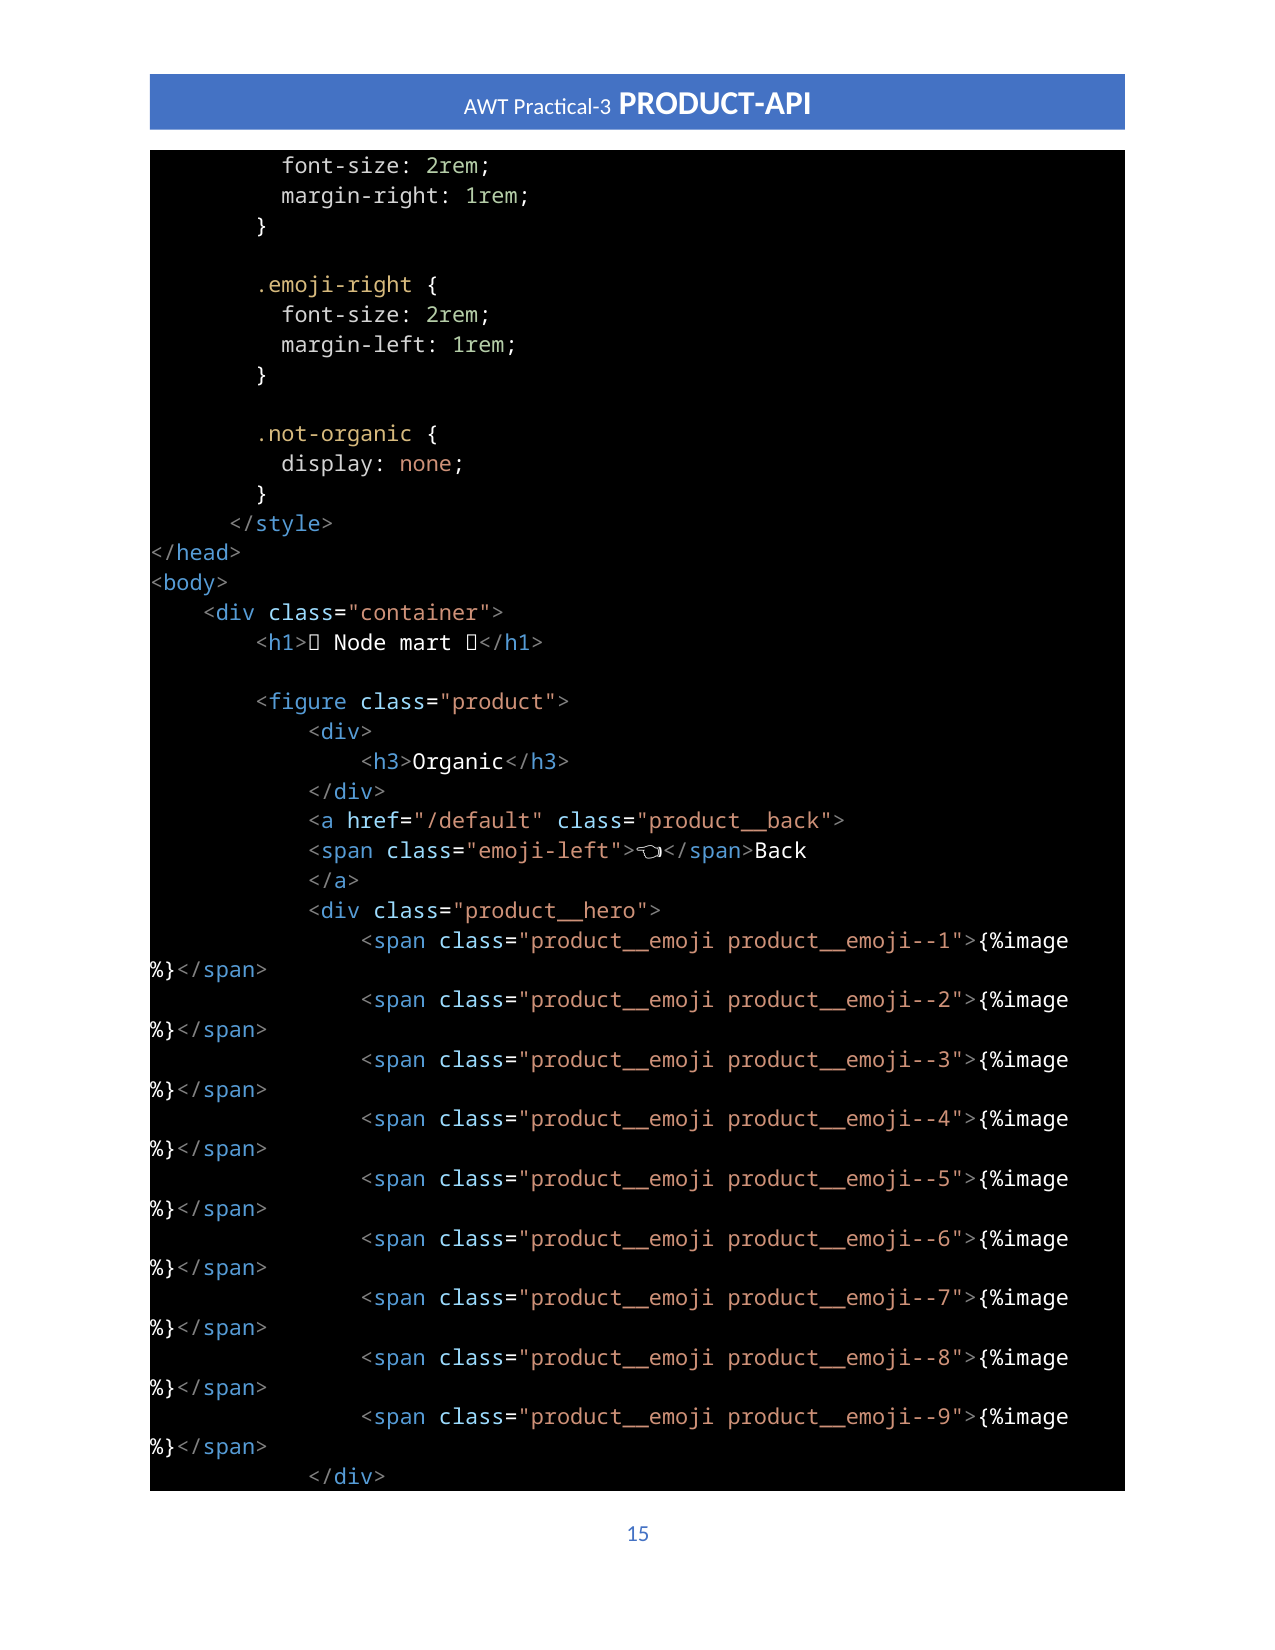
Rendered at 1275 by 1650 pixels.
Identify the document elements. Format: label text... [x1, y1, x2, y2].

text <div class="product__hero"> [150, 895, 1125, 924]
text <span class="product__emoji product__emoji--7">{%image%}</span> [150, 1282, 1125, 1342]
text </style> [150, 507, 1125, 537]
text <span class="product__emoji product__emoji--1">{%image%}</span> [150, 924, 1125, 984]
text <body> [150, 567, 1125, 597]
text <a href="/default" class="product__back"> [150, 805, 1125, 835]
text <div> [150, 716, 1125, 746]
text <h3>Organic</h3> [150, 746, 1125, 776]
text </div> [150, 1461, 1125, 1491]
text margin-left: 1rem; [150, 329, 1125, 358]
text } [150, 209, 1125, 239]
text </div> [150, 776, 1125, 805]
text <span class="product__emoji product__emoji--3">{%image%}</span> [150, 1044, 1125, 1103]
text <h1>🥬 Node mart 🍒</h1> [150, 627, 1125, 656]
text <span class="emoji-left">👈</span>Back [150, 835, 1125, 865]
text } [150, 478, 1125, 507]
text <div class="container"> [150, 597, 1125, 627]
text <span class="product__emoji product__emoji--2">{%image%}</span> [150, 984, 1125, 1044]
text display: none; [150, 448, 1125, 478]
text .not-organic { [150, 418, 1125, 448]
text <span class="product__emoji product__emoji--6">{%image%}</span> [150, 1222, 1125, 1282]
text </head> [150, 537, 1125, 567]
text font-size: 2rem; [150, 299, 1125, 329]
text <span class="product__emoji product__emoji--5">{%image%}</span> [150, 1163, 1125, 1222]
text <span class="product__emoji product__emoji--8">{%image%}</span> [150, 1342, 1125, 1401]
text } [150, 358, 1125, 388]
text <span class="product__emoji product__emoji--4">{%image%}</span> [150, 1103, 1125, 1163]
text </a> [150, 865, 1125, 895]
text margin-right: 1rem; [150, 180, 1125, 209]
text .emoji-right { [150, 269, 1125, 299]
text <figure class="product"> [150, 686, 1125, 716]
text font-size: 2rem; [150, 150, 1125, 180]
text <span class="product__emoji product__emoji--9">{%image%}</span> [150, 1401, 1125, 1461]
